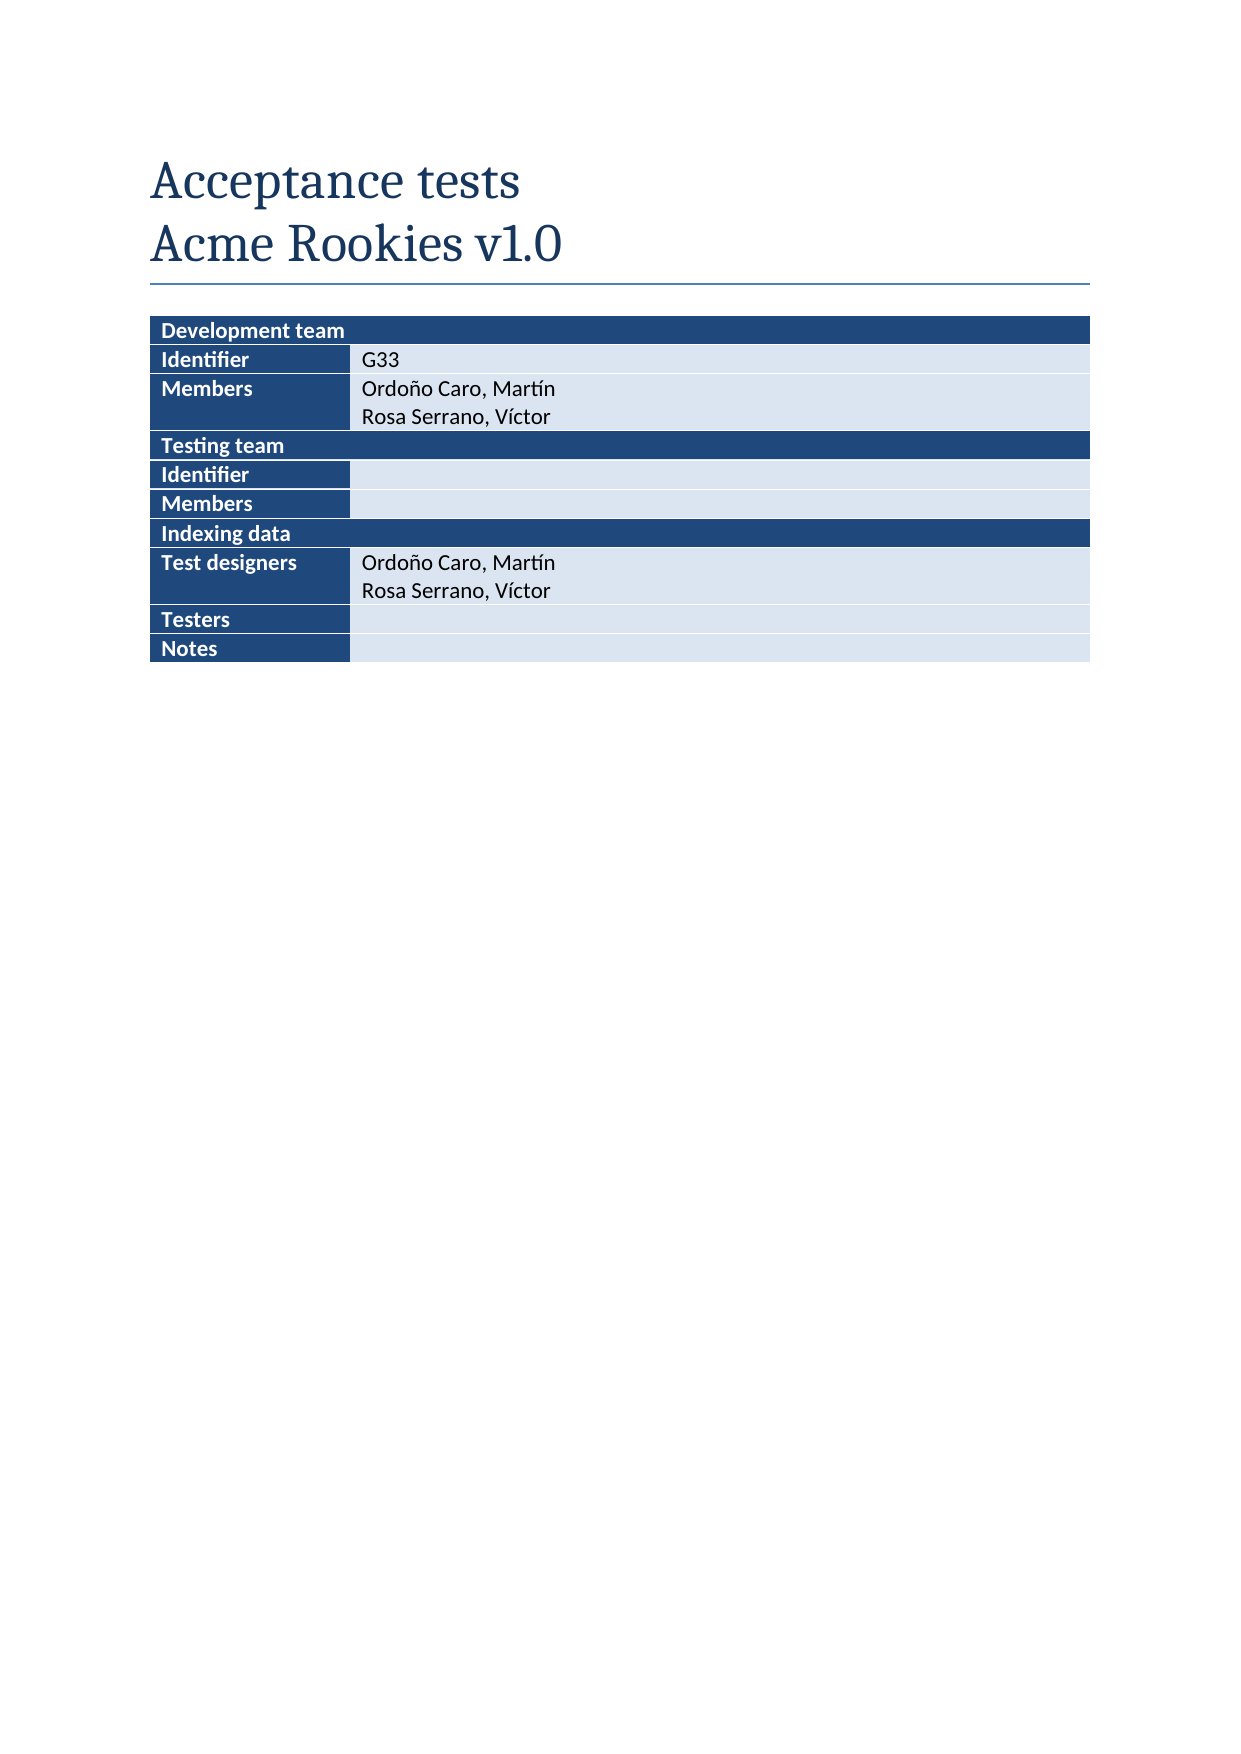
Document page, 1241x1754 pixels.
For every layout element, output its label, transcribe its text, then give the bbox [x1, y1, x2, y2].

table_cell Testing team [150, 431, 1090, 459]
table_cell Test designers [150, 548, 350, 604]
table_cell Indexing data [150, 519, 1090, 547]
table_cell Ordoño Caro, Martín Rosa Serrano, Víctor [350, 548, 1090, 604]
table_cell [350, 490, 1090, 518]
table_header Development team [150, 316, 1090, 344]
title Acceptance tests Acme Rookies v1.0 [150, 150, 1090, 283]
table_cell Identifier [150, 345, 350, 373]
table_cell Members [150, 490, 350, 518]
table_cell Members [150, 374, 350, 430]
table_cell [350, 605, 1090, 633]
table_cell [350, 634, 1090, 662]
table_cell Testers [150, 605, 350, 633]
table_cell [350, 461, 1090, 488]
table_cell G33 [350, 345, 1090, 373]
table_cell Identifier [150, 461, 350, 488]
table_cell Notes [150, 634, 350, 662]
table_cell Ordoño Caro, Martín Rosa Serrano, Víctor [350, 374, 1090, 430]
